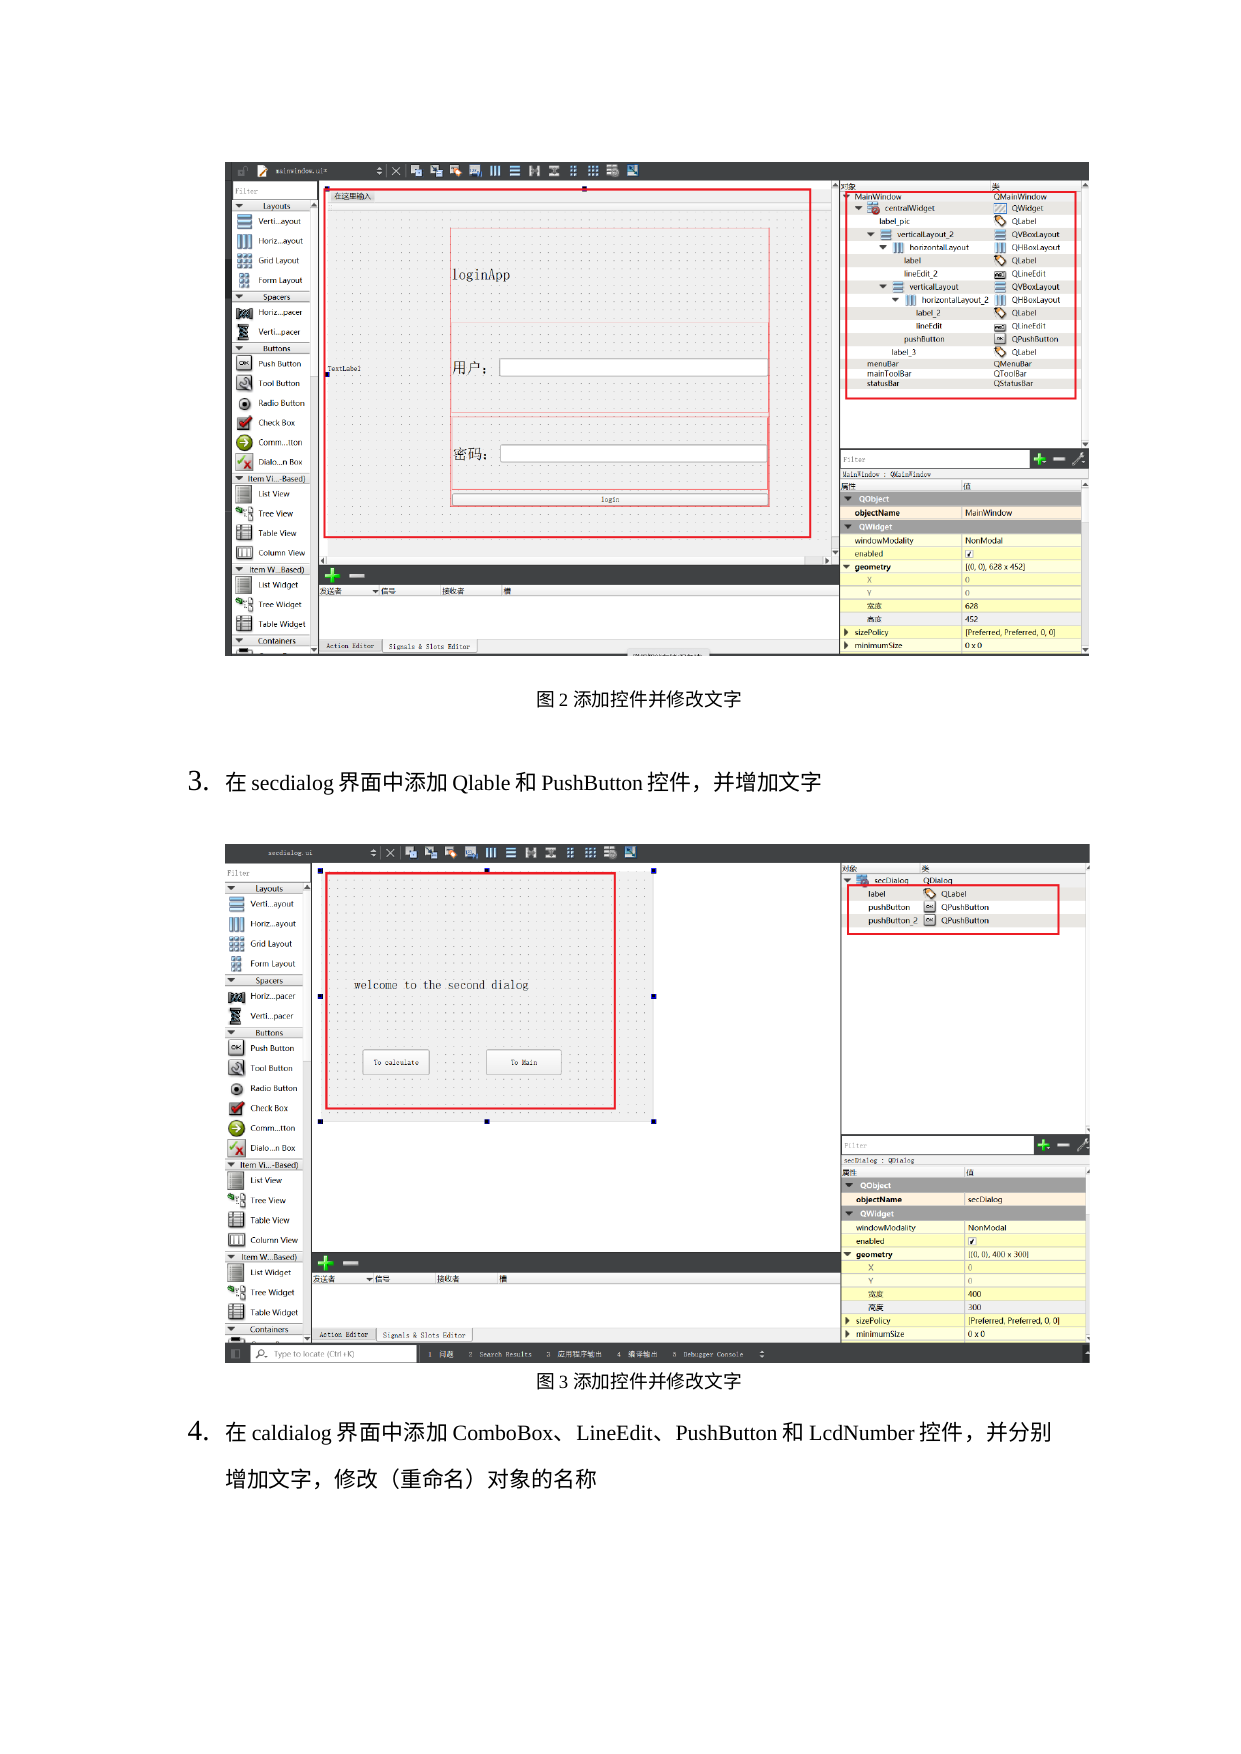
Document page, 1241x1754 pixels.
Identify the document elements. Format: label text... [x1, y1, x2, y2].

list 图3 添加控件并修改文字 [225, 1364, 1053, 1397]
picture [225, 844, 1090, 1363]
picture [225, 162, 1089, 656]
list 在caldialog界面中添加ComboBox、LineEdit、PushButton和LcdNumber控件，并分别增加文字，修改（重命名）对象的名称 [187, 1397, 1053, 1494]
list 在secdialog界面中添加Qlable和PushButton控件，并增加文字 [187, 747, 1053, 812]
list 图2 添加控件并修改文字 [225, 682, 1053, 714]
